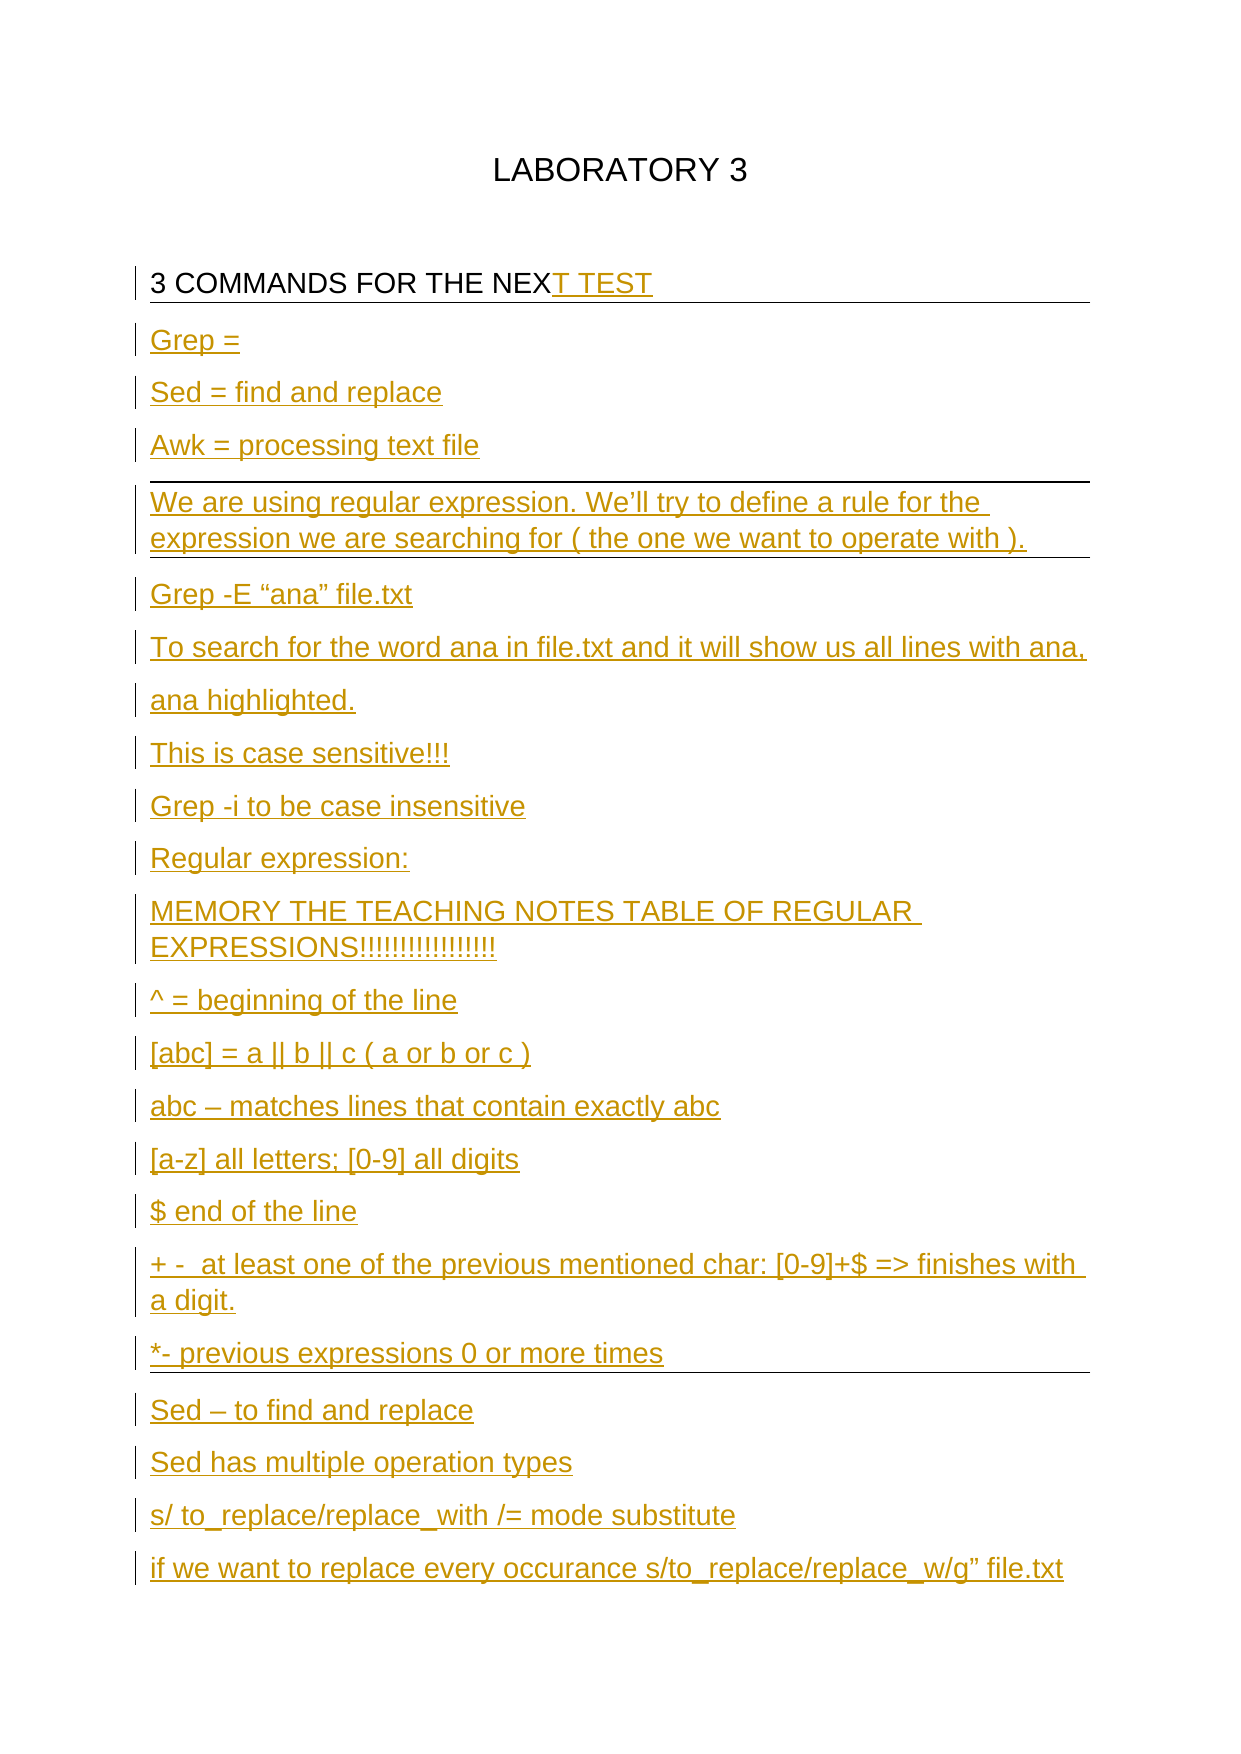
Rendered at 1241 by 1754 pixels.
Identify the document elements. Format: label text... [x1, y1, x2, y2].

text 3 COMMANDS FOR THE NEX [150, 266, 1090, 302]
text LABORATORY 3 [150, 150, 1090, 188]
